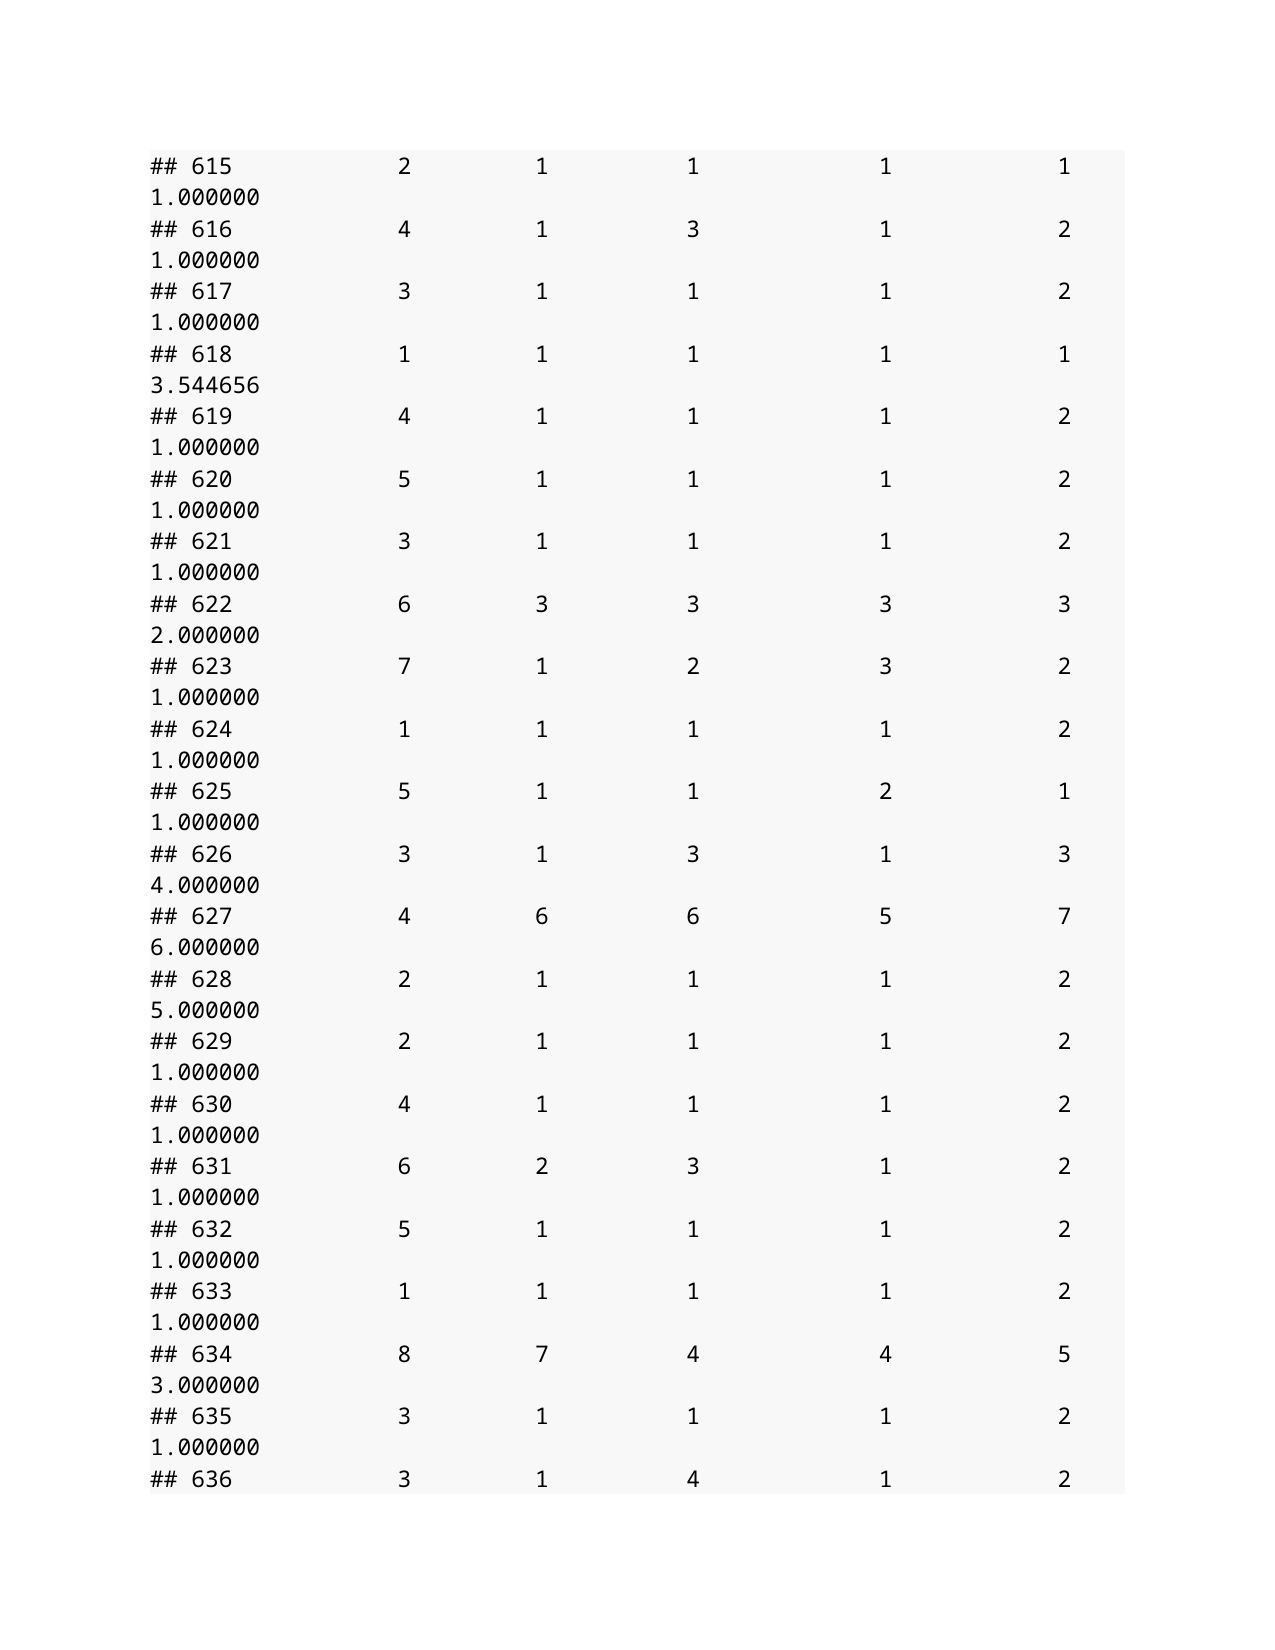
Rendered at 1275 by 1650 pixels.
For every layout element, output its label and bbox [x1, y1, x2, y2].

text [150, 150, 1125, 1494]
